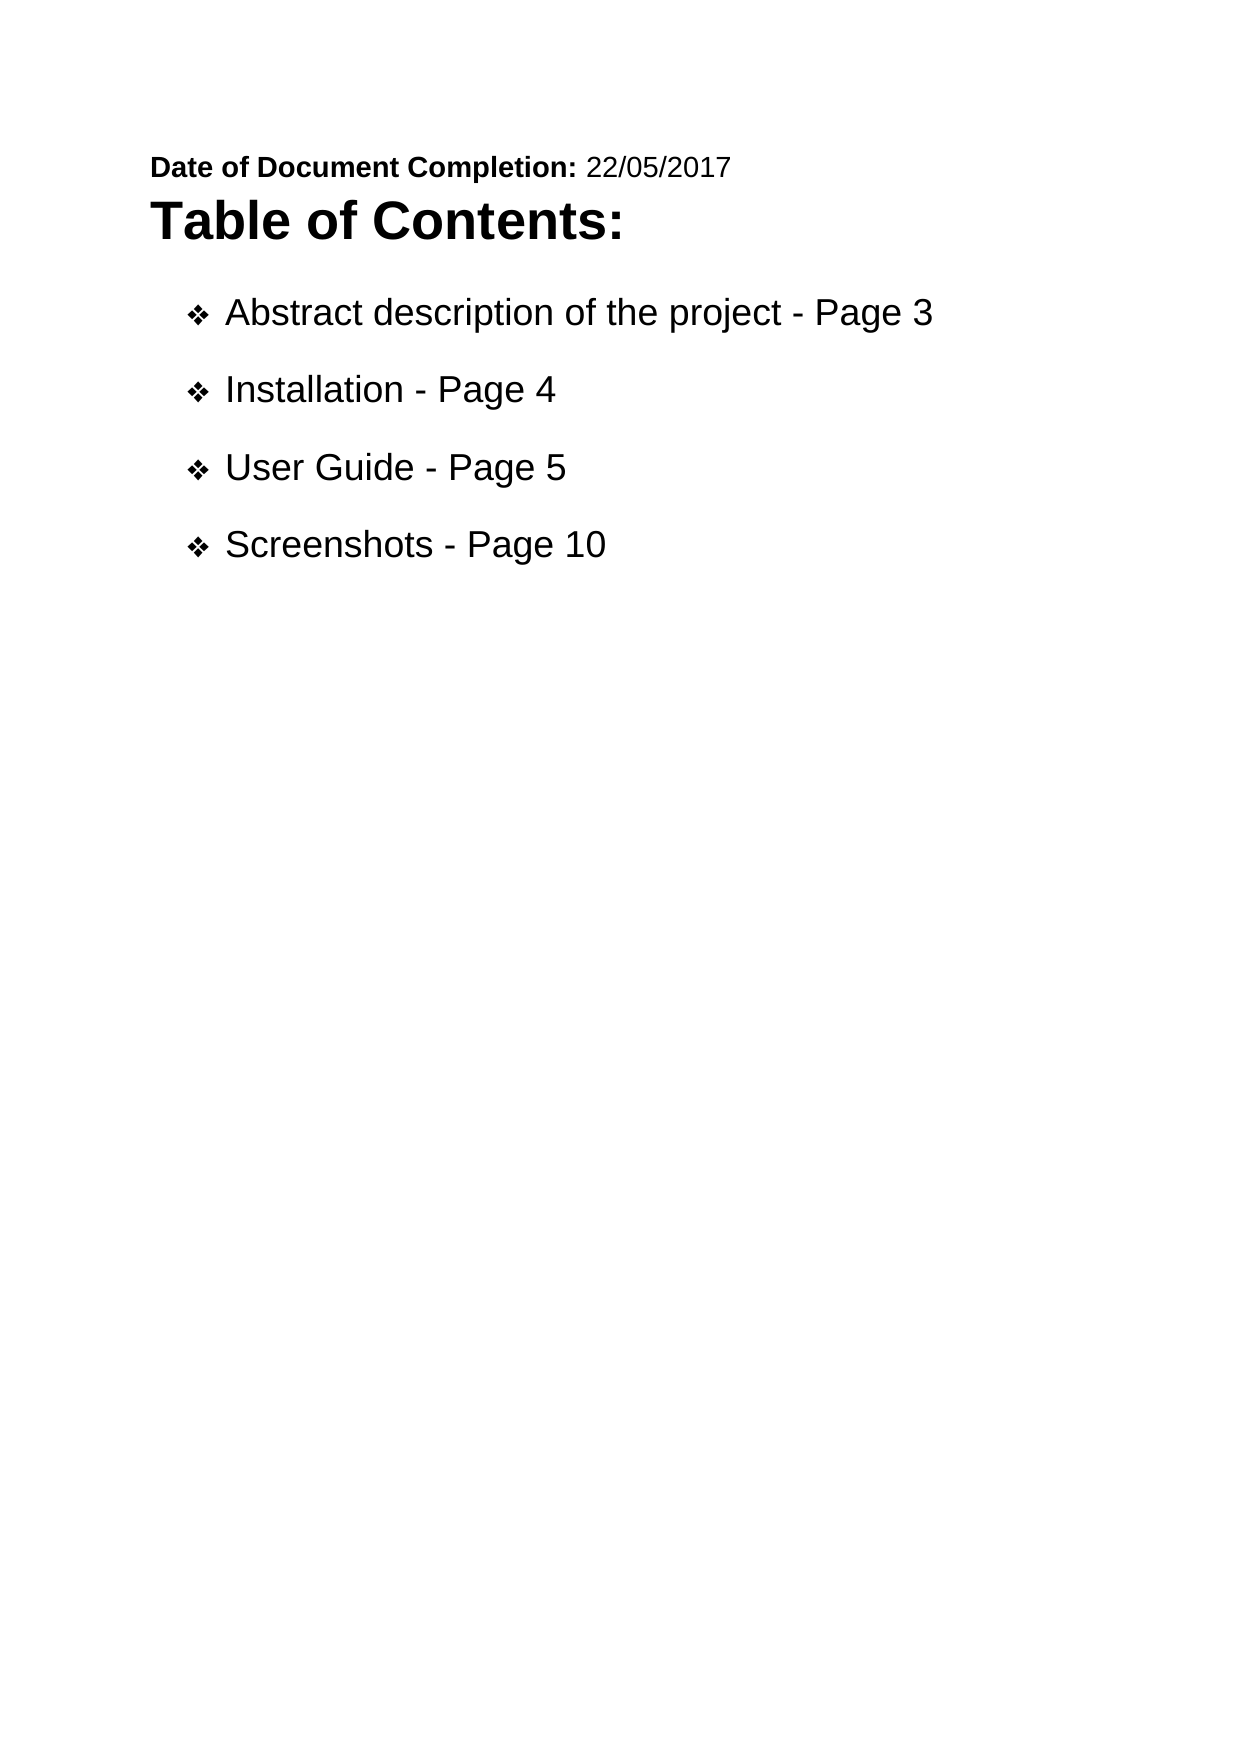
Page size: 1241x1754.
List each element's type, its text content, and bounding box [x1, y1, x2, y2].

list Installation - Page 4 [187, 368, 1090, 441]
text Date of Document Completion: 22/05/2017 [150, 150, 1090, 183]
list User Guide - Page 5 [187, 445, 1090, 518]
text Table of Contents: [150, 188, 1090, 251]
list Abstract description of the project - Page 3 [187, 290, 1090, 364]
list Screenshots - Page 10 [187, 522, 1090, 744]
